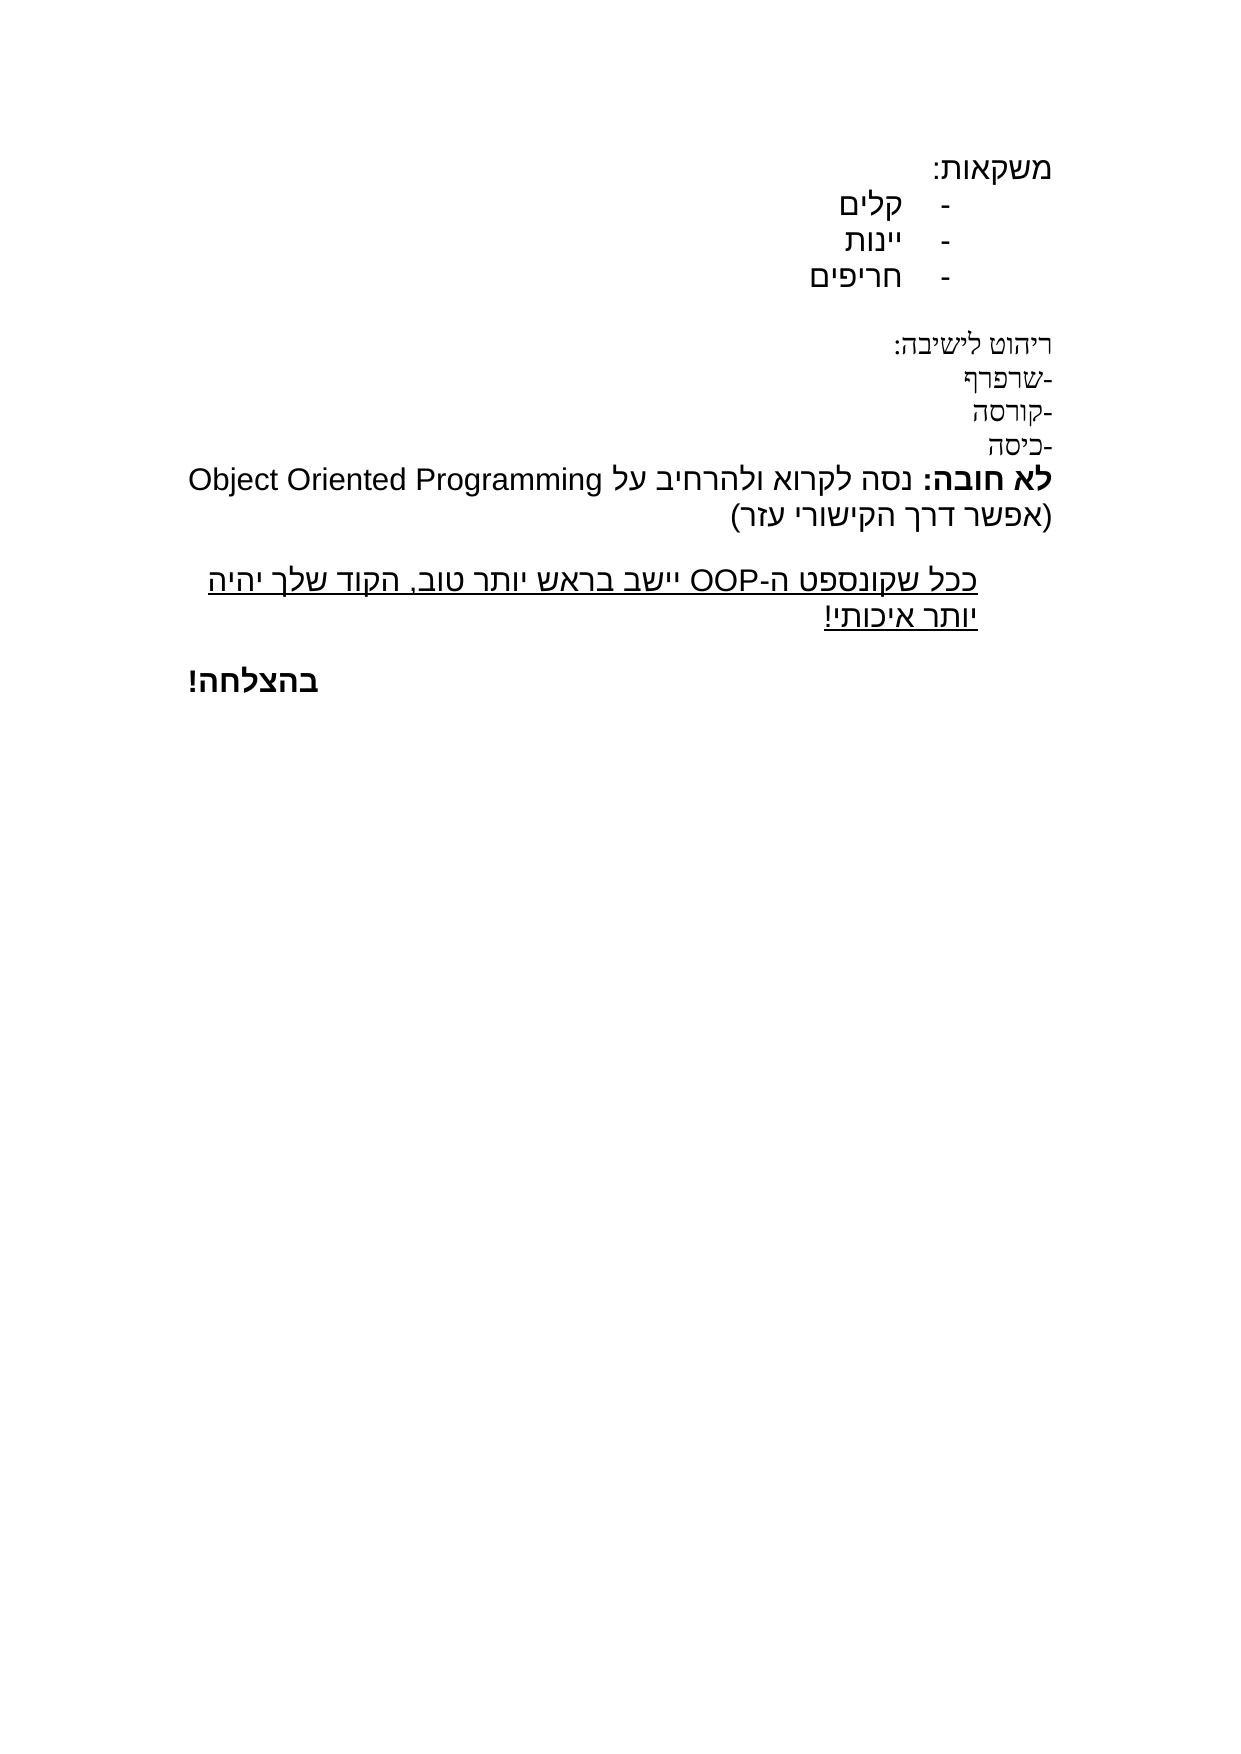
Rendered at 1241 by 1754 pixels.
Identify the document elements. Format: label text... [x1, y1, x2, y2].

text ריהוט לישיבה: [187, 327, 1053, 361]
text -כיסה לא חובה: נסה לקרוא ולהרחיב על Object Oriented Programming (אפשר דרך הקישורי עזר) [187, 428, 1053, 533]
list חריפים [187, 258, 940, 294]
list קלים [187, 186, 940, 222]
list יינות [187, 222, 940, 258]
text -קורסה [187, 394, 1053, 428]
text ככל שקונספט ה-OOP יישב בראש יותר טוב, הקוד שלך יהיה יותר איכותי! [187, 562, 978, 634]
text בהצלחה! [187, 663, 1053, 699]
text -שרפרף [187, 361, 1053, 394]
text משקאות: [187, 150, 1053, 186]
